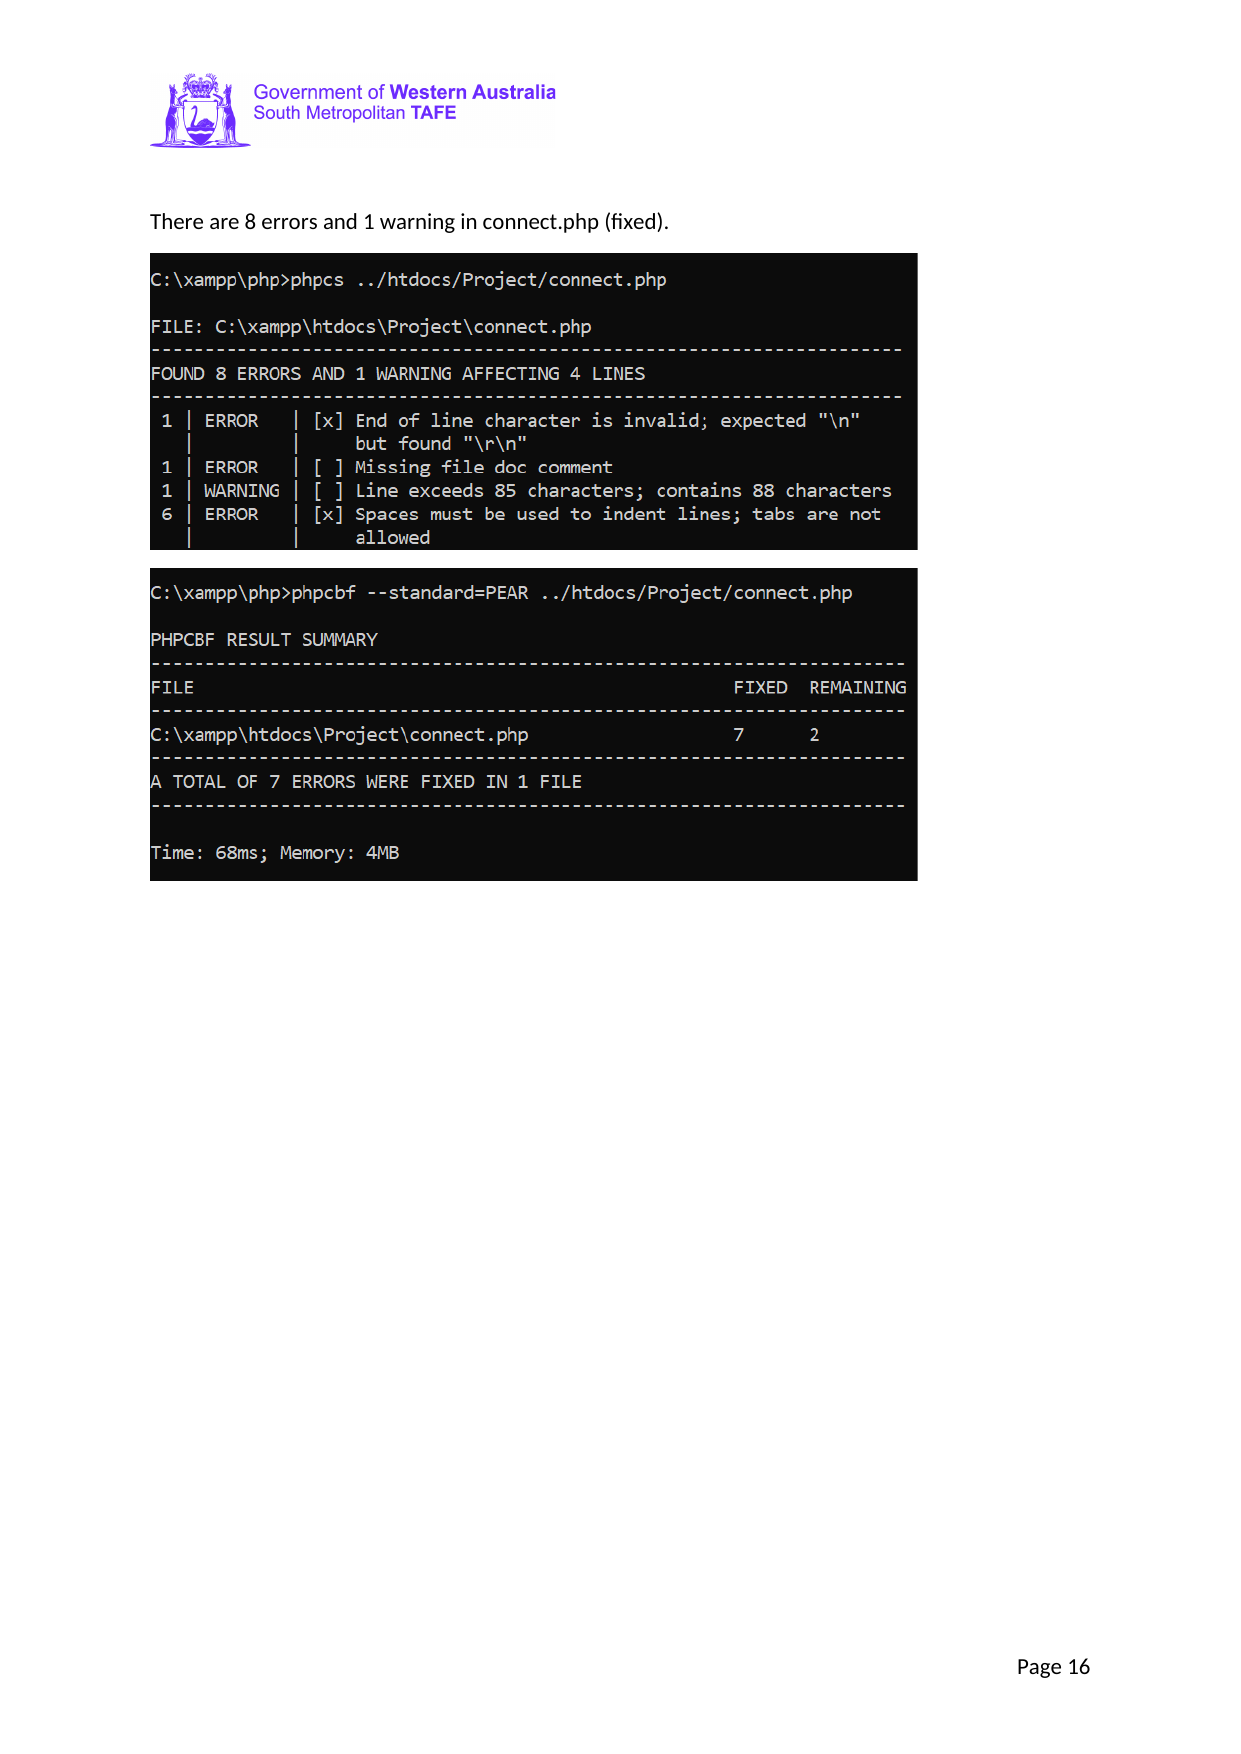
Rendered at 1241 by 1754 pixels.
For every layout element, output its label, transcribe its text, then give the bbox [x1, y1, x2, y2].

picture [150, 568, 918, 881]
text There are 8 errors and 1 warning in connect.php (fixed). [150, 207, 1090, 235]
picture [150, 73, 556, 148]
picture [150, 253, 918, 550]
